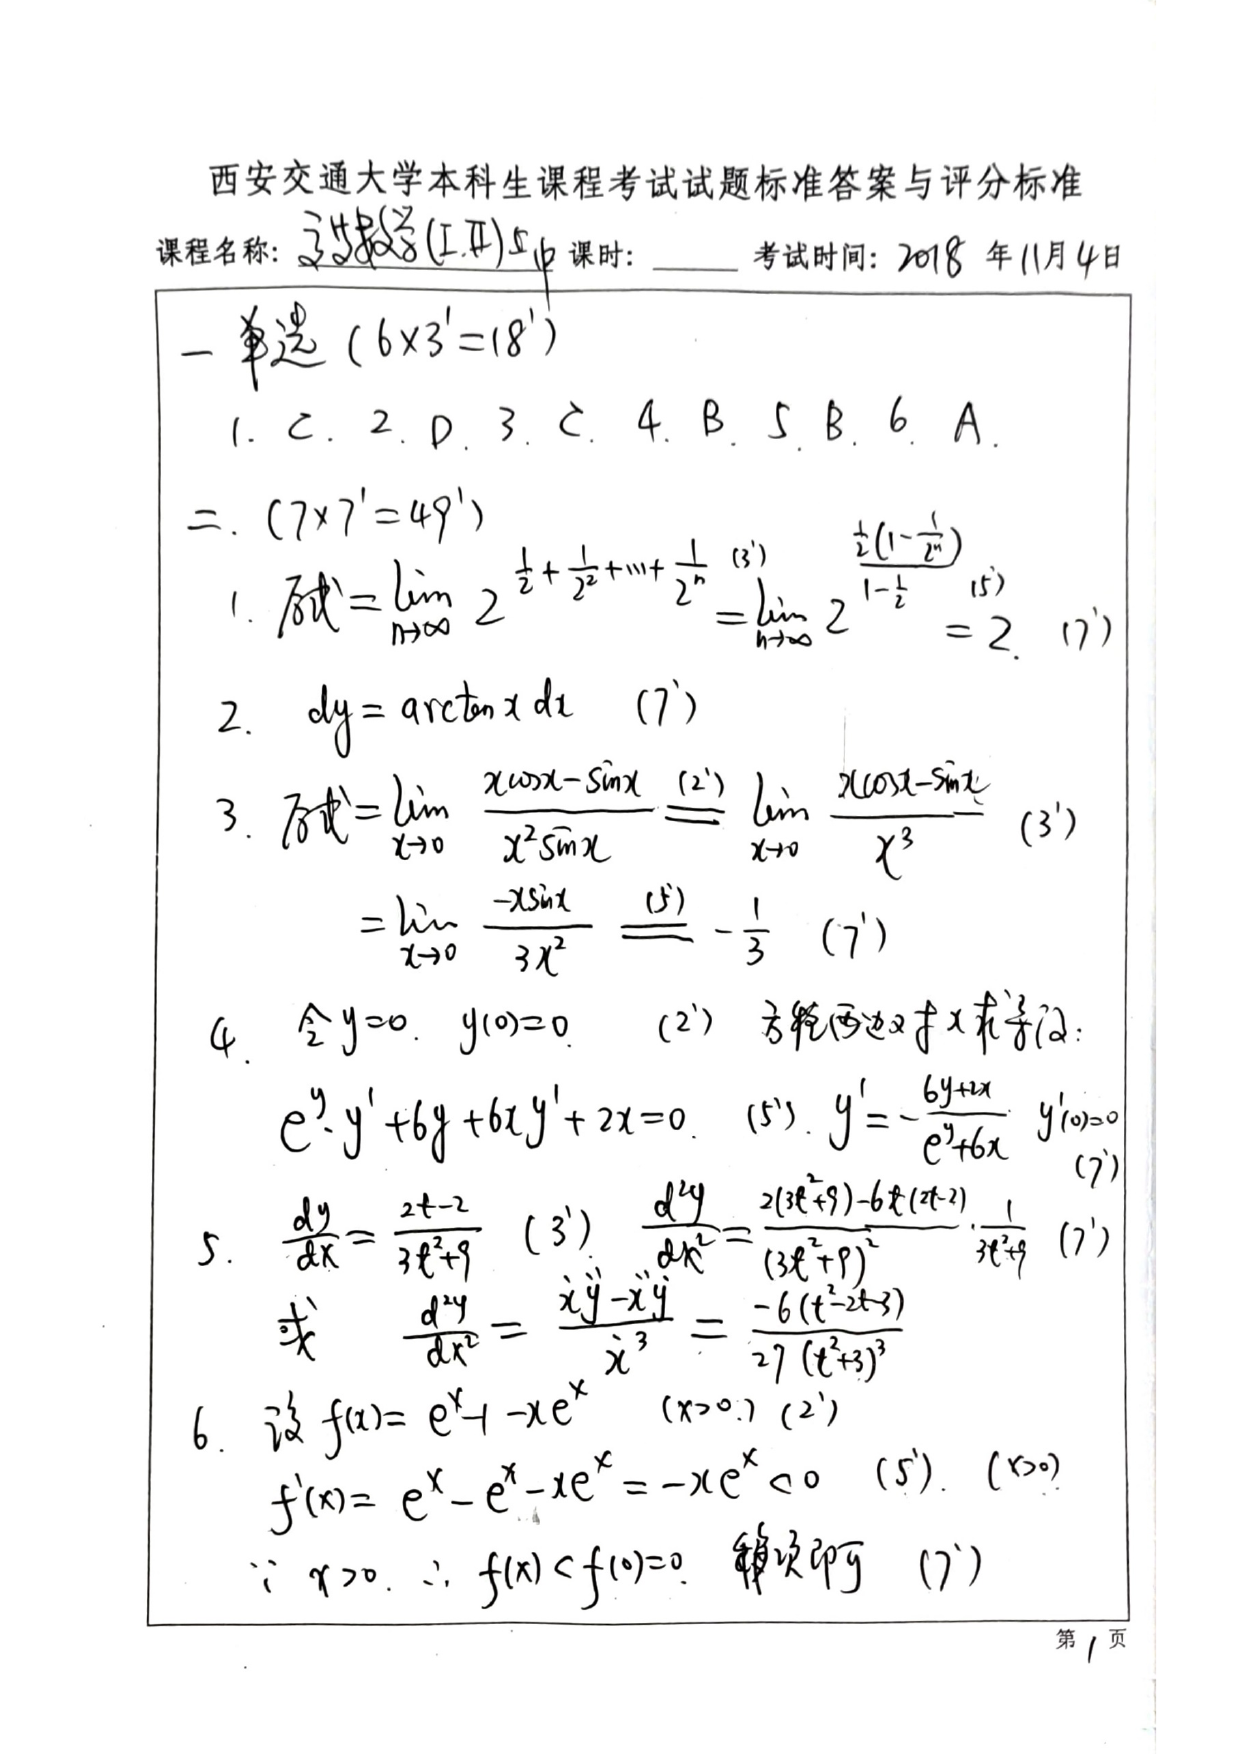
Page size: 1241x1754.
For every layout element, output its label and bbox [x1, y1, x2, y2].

picture [84, 0, 1157, 1754]
